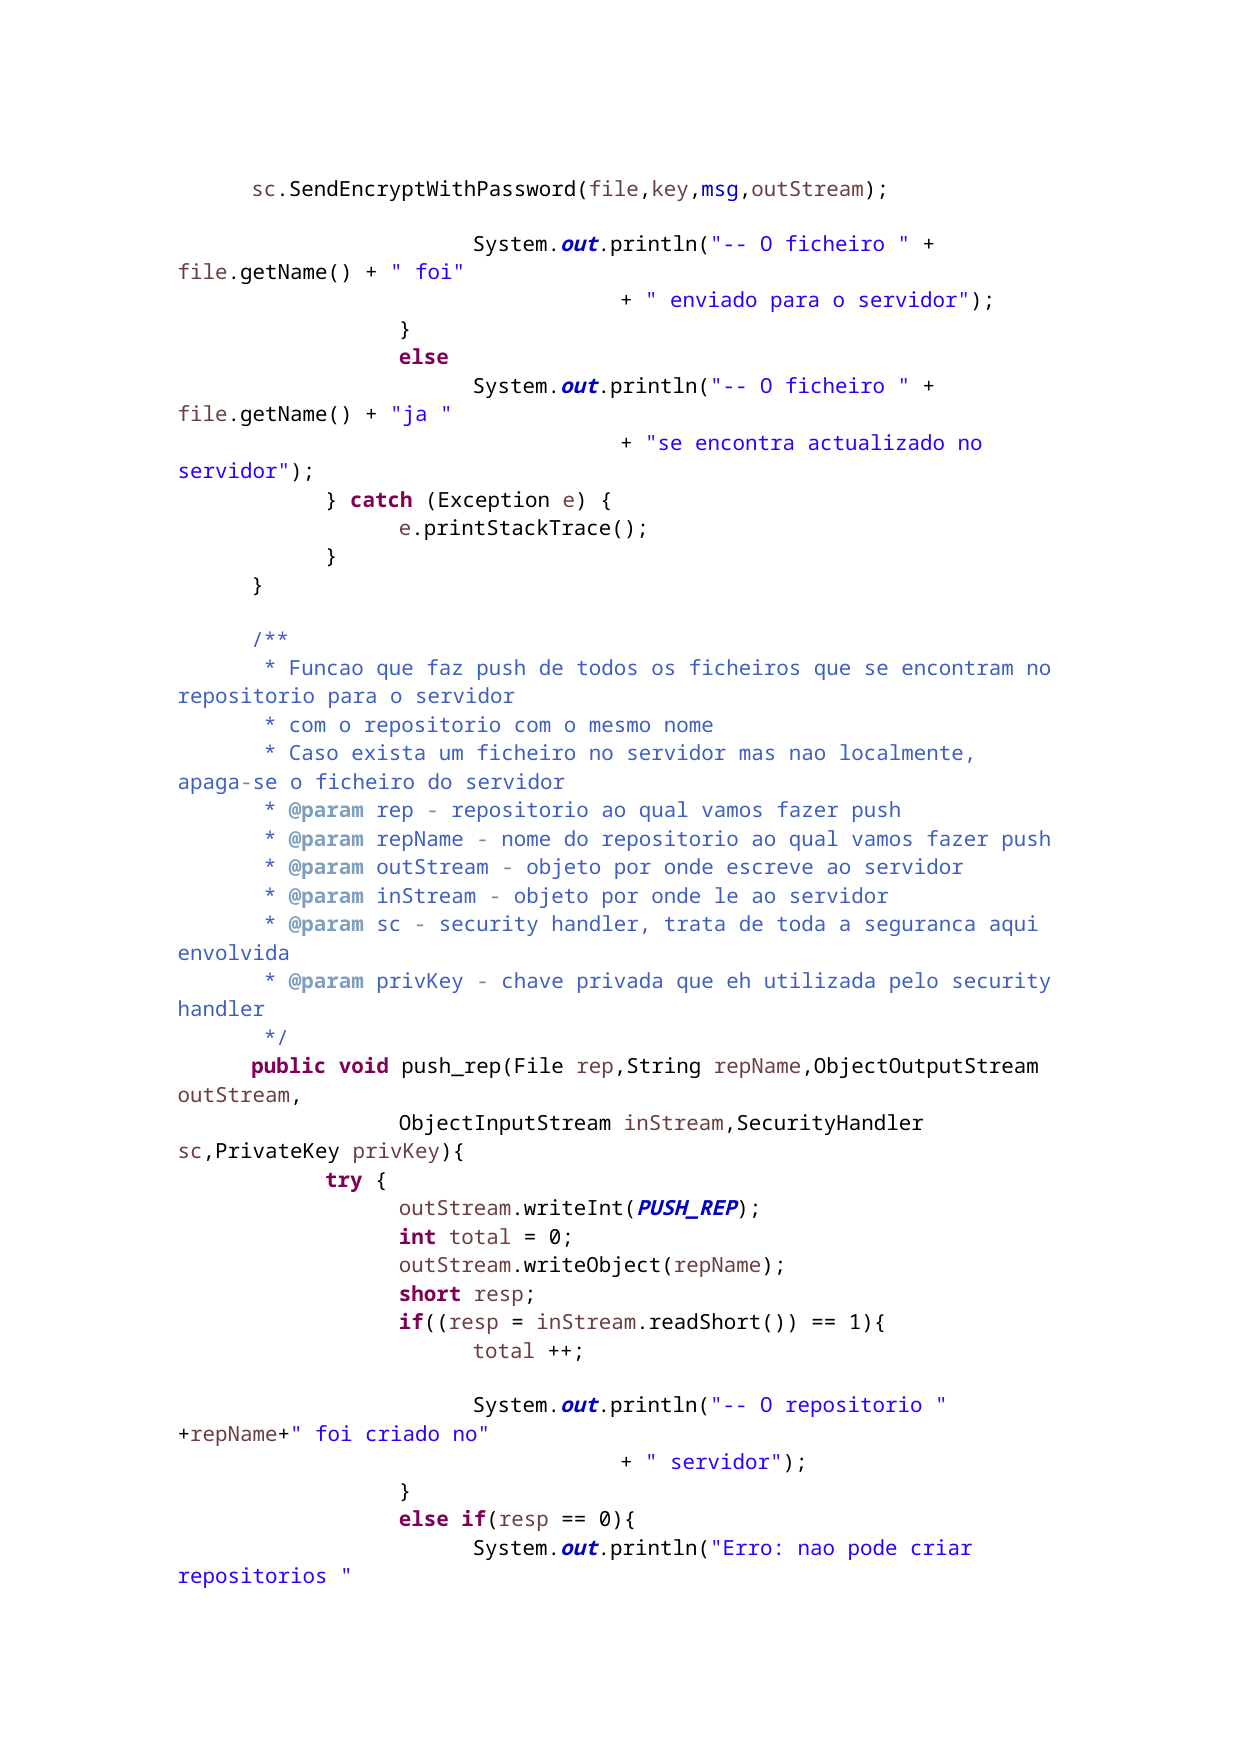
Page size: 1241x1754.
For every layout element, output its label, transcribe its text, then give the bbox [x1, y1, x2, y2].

text * @param sc - security handler, trata de toda a seguranca aqui envolvida [177, 909, 1063, 966]
text public void push_rep(File rep,String repName,ObjectOutputStream outStream, [177, 1051, 1063, 1108]
text sc.SendEncryptWithPassword(file,key,msg,outStream); [177, 148, 1063, 202]
text } [177, 1476, 1063, 1504]
text + " enviado para o servidor"); [177, 286, 1063, 314]
text + " servidor"); [177, 1447, 1063, 1476]
text outStream.writeInt(PUSH_REP); [177, 1193, 1063, 1222]
text } [177, 542, 1063, 570]
text System.out.println("-- O ficheiro " + file.getName() + "ja " [177, 371, 1063, 428]
text + "se encontra actualizado no servidor"); [177, 428, 1063, 485]
text * @param inStream - objeto por onde le ao servidor [177, 881, 1063, 909]
text */ [177, 1023, 1063, 1051]
text try { [177, 1165, 1063, 1193]
text * @param repName - nome do repositorio ao qual vamos fazer push [177, 824, 1063, 852]
text short resp; [177, 1279, 1063, 1307]
text ObjectInputStream inStream,SecurityHandler sc,PrivateKey privKey){ [177, 1108, 1063, 1165]
text outStream.writeObject(repName); [177, 1250, 1063, 1279]
text } [177, 570, 1063, 598]
text * @param privKey - chave privada que eh utilizada pelo security handler [177, 966, 1063, 1023]
text * @param outStream - objeto por onde escreve ao servidor [177, 852, 1063, 881]
text else [177, 342, 1063, 371]
text * com o repositorio com o mesmo nome [177, 710, 1063, 738]
text e.printStackTrace(); [177, 513, 1063, 542]
text } [177, 314, 1063, 342]
text System.out.println("Erro: nao pode criar repositorios " [177, 1533, 1063, 1589]
text System.out.println("-- O ficheiro " + file.getName() + " foi" [177, 229, 1063, 286]
text * Caso exista um ficheiro no servidor mas nao localmente, apaga-se o ficheiro do servidor [177, 738, 1063, 795]
text System.out.println("-- O repositorio " +repName+" foi criado no" [177, 1391, 1063, 1447]
text total ++; [177, 1336, 1063, 1364]
text /** [177, 625, 1063, 653]
text * Funcao que faz push de todos os ficheiros que se encontram no repositorio para o servidor [177, 653, 1063, 710]
text } catch (Exception e) { [177, 485, 1063, 513]
text if((resp = inStream.readShort()) == 1){ [177, 1307, 1063, 1336]
text int total = 0; [177, 1222, 1063, 1250]
text * @param rep - repositorio ao qual vamos fazer push [177, 795, 1063, 824]
text else if(resp == 0){ [177, 1504, 1063, 1533]
